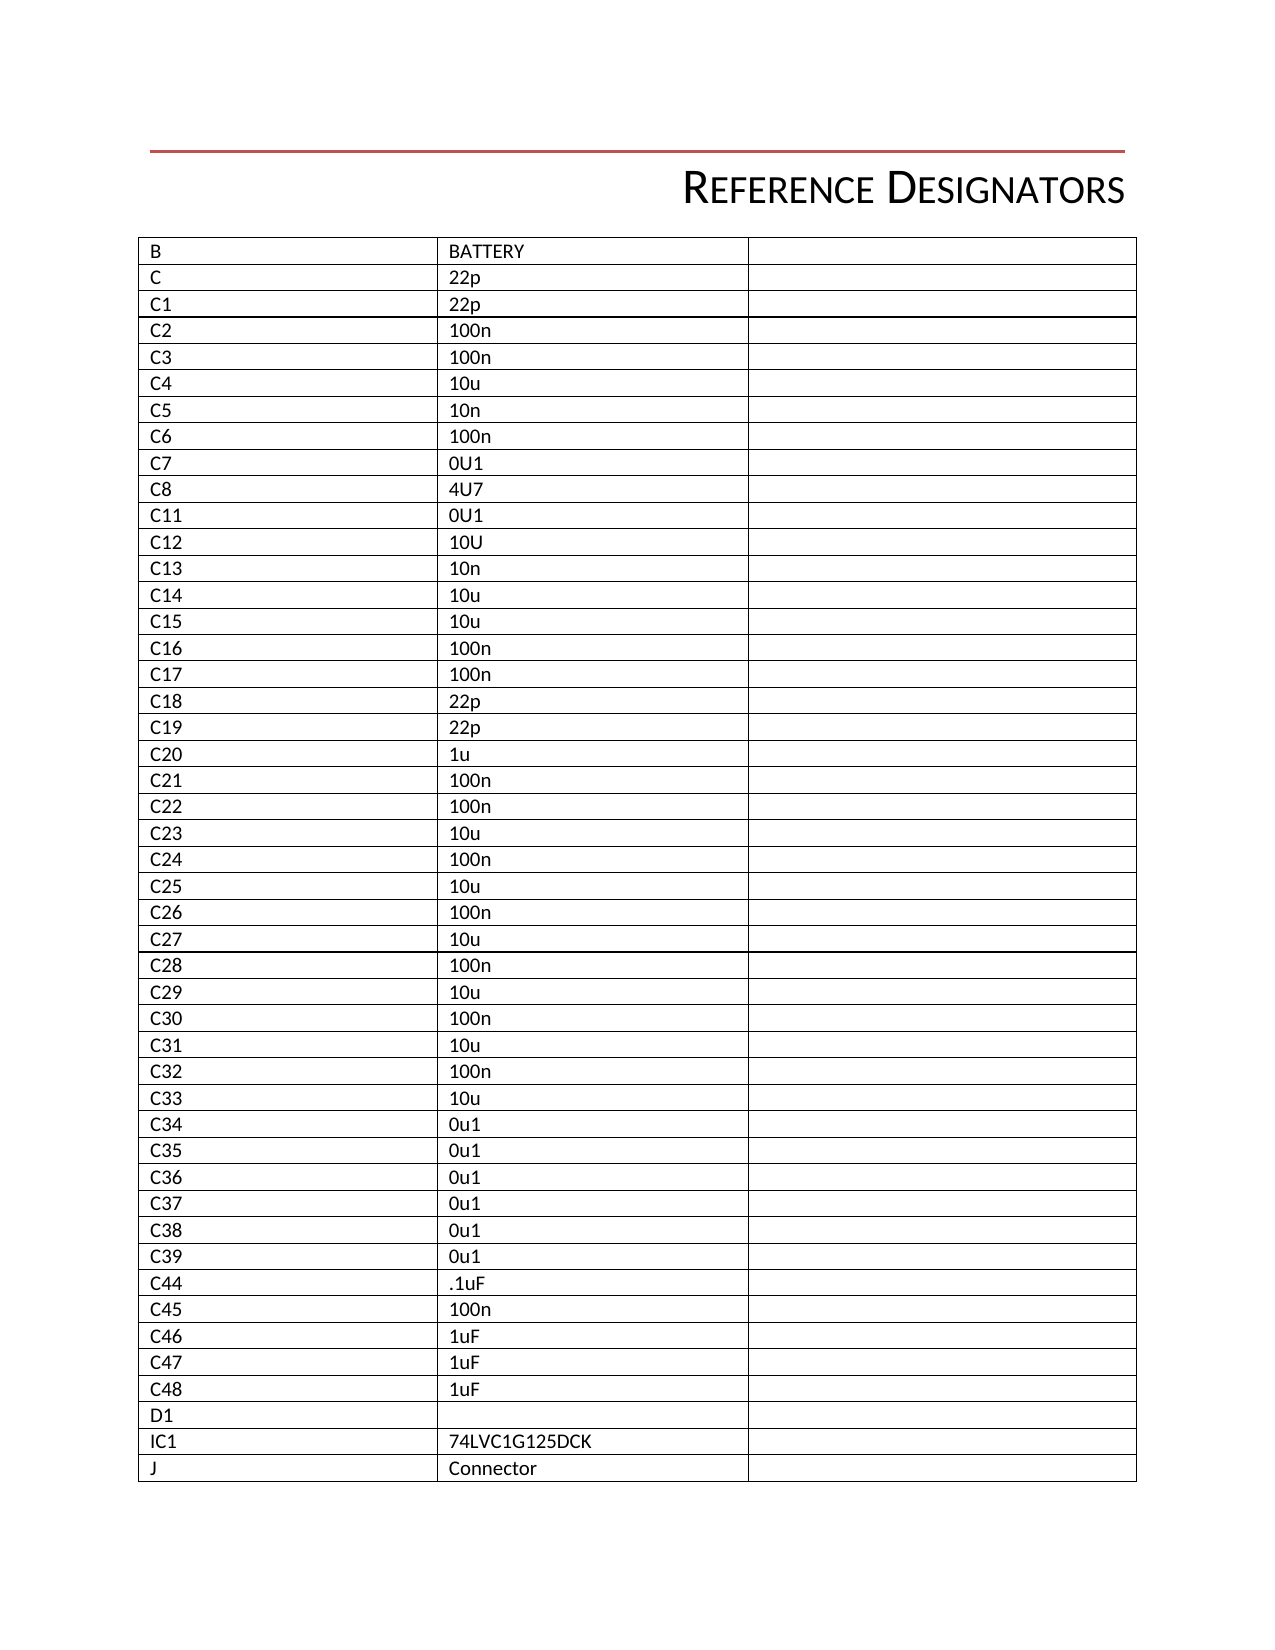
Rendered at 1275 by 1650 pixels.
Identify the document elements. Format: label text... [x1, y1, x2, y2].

table_cell [749, 1058, 1136, 1084]
table_cell 100n [438, 767, 748, 793]
table_cell [749, 873, 1136, 898]
table_cell 0u1 [438, 1191, 748, 1216]
table_cell C [139, 265, 437, 290]
table_cell [749, 661, 1136, 687]
table_cell C28 [139, 953, 437, 978]
table_cell 10n [438, 556, 748, 581]
table_cell [749, 926, 1136, 951]
table_cell C13 [139, 556, 437, 581]
table_cell [749, 1085, 1136, 1110]
table_cell [749, 609, 1136, 634]
table_cell 100n [438, 318, 748, 343]
table_cell IC1 [139, 1429, 437, 1454]
table_cell 0U1 [438, 503, 748, 528]
table_cell [749, 820, 1136, 846]
table_cell 100n [438, 847, 748, 872]
table_cell C24 [139, 847, 437, 872]
table_cell 100n [438, 661, 748, 687]
table_cell [749, 1005, 1136, 1031]
table_cell C17 [139, 661, 437, 687]
table_cell [749, 1164, 1136, 1189]
table_cell [749, 847, 1136, 872]
table_cell [749, 1349, 1136, 1375]
table_cell 100n [438, 1296, 748, 1322]
table_cell 10u [438, 926, 748, 951]
table_header BATTERY [438, 238, 748, 263]
table_cell [749, 741, 1136, 766]
table_cell 10u [438, 873, 748, 898]
table_cell 22p [438, 265, 748, 290]
table_cell [749, 1296, 1136, 1322]
table_cell 10n [438, 397, 748, 422]
table_cell C21 [139, 767, 437, 793]
table_cell [749, 979, 1136, 1004]
table_cell C1 [139, 291, 437, 316]
table_cell 74LVC1G125DCK [438, 1429, 748, 1454]
table_cell [749, 556, 1136, 581]
table_cell 100n [438, 635, 748, 660]
table_cell 100n [438, 794, 748, 819]
table_cell [749, 1191, 1136, 1216]
table_cell C38 [139, 1217, 437, 1242]
table_cell C29 [139, 979, 437, 1004]
table_cell [749, 1217, 1136, 1242]
table_cell C18 [139, 688, 437, 713]
table_cell C4 [139, 370, 437, 396]
table_cell C2 [139, 318, 437, 343]
table_cell 22p [438, 688, 748, 713]
table_cell 10u [438, 1032, 748, 1057]
table_cell [749, 688, 1136, 713]
table_cell [749, 582, 1136, 607]
table_cell [749, 291, 1136, 316]
table_cell C30 [139, 1005, 437, 1031]
table_cell C22 [139, 794, 437, 819]
table_cell C26 [139, 900, 437, 925]
table_cell [749, 450, 1136, 475]
table_cell [749, 1032, 1136, 1057]
table_cell [749, 714, 1136, 740]
title Reference Designators [150, 153, 1125, 216]
table_cell 10u [438, 609, 748, 634]
table_cell C6 [139, 423, 437, 449]
table_cell C25 [139, 873, 437, 898]
table_cell [749, 370, 1136, 396]
table_cell [749, 1323, 1136, 1348]
table_cell C44 [139, 1270, 437, 1295]
table_cell 10u [438, 979, 748, 1004]
table_cell C32 [139, 1058, 437, 1084]
table_cell C15 [139, 609, 437, 634]
table_cell [438, 1402, 748, 1428]
table_cell [749, 1111, 1136, 1137]
table_cell C27 [139, 926, 437, 951]
table_cell C23 [139, 820, 437, 846]
table_cell C3 [139, 344, 437, 369]
table_cell 10u [438, 820, 748, 846]
table_cell C5 [139, 397, 437, 422]
table_cell 1uF [438, 1349, 748, 1375]
table_cell C20 [139, 741, 437, 766]
table_cell 0u1 [438, 1164, 748, 1189]
table_cell C7 [139, 450, 437, 475]
table_cell [749, 767, 1136, 793]
table_cell [749, 1138, 1136, 1163]
table_cell D1 [139, 1402, 437, 1428]
table_cell C11 [139, 503, 437, 528]
table_cell C35 [139, 1138, 437, 1163]
table_cell [749, 423, 1136, 449]
table_header B [139, 238, 437, 263]
table_cell 100n [438, 1005, 748, 1031]
table_cell 100n [438, 1058, 748, 1084]
table_cell [749, 1455, 1136, 1481]
table_cell [749, 1402, 1136, 1428]
table_cell 0U1 [438, 450, 748, 475]
table_cell [749, 1244, 1136, 1269]
table_cell C33 [139, 1085, 437, 1110]
table_cell 0u1 [438, 1217, 748, 1242]
table_cell [749, 1376, 1136, 1401]
table_cell [749, 476, 1136, 502]
table_cell 0u1 [438, 1138, 748, 1163]
table_cell [749, 1429, 1136, 1454]
table_cell C14 [139, 582, 437, 607]
table_cell J [139, 1455, 437, 1481]
table_cell [749, 953, 1136, 978]
table_cell 1uF [438, 1376, 748, 1401]
table_cell 10U [438, 529, 748, 554]
table_cell [749, 900, 1136, 925]
table_cell C19 [139, 714, 437, 740]
table_cell [749, 318, 1136, 343]
table_cell [749, 529, 1136, 554]
table_cell .1uF [438, 1270, 748, 1295]
table_cell C36 [139, 1164, 437, 1189]
table_cell C34 [139, 1111, 437, 1137]
table_cell 0u1 [438, 1111, 748, 1137]
table_cell 10u [438, 370, 748, 396]
table_cell 100n [438, 344, 748, 369]
table_cell [749, 397, 1136, 422]
table_cell 22p [438, 714, 748, 740]
table_cell [749, 344, 1136, 369]
table_cell Connector [438, 1455, 748, 1481]
table_cell [749, 794, 1136, 819]
table_cell 10u [438, 1085, 748, 1110]
table_cell 10u [438, 582, 748, 607]
table_cell [749, 1270, 1136, 1295]
table_cell C16 [139, 635, 437, 660]
table_cell 22p [438, 291, 748, 316]
table_cell C39 [139, 1244, 437, 1269]
table_cell C31 [139, 1032, 437, 1057]
table_cell 4U7 [438, 476, 748, 502]
table_cell 0u1 [438, 1244, 748, 1269]
table_cell C37 [139, 1191, 437, 1216]
table_cell C47 [139, 1349, 437, 1375]
table_cell 1u [438, 741, 748, 766]
table_cell 100n [438, 900, 748, 925]
table_cell C8 [139, 476, 437, 502]
table_cell [749, 265, 1136, 290]
table_cell C46 [139, 1323, 437, 1348]
table_cell [749, 503, 1136, 528]
table_cell [749, 635, 1136, 660]
table_header [749, 238, 1136, 263]
table_cell C12 [139, 529, 437, 554]
table_cell 100n [438, 423, 748, 449]
table_cell C45 [139, 1296, 437, 1322]
table_cell 1uF [438, 1323, 748, 1348]
table_cell C48 [139, 1376, 437, 1401]
table_cell 100n [438, 953, 748, 978]
